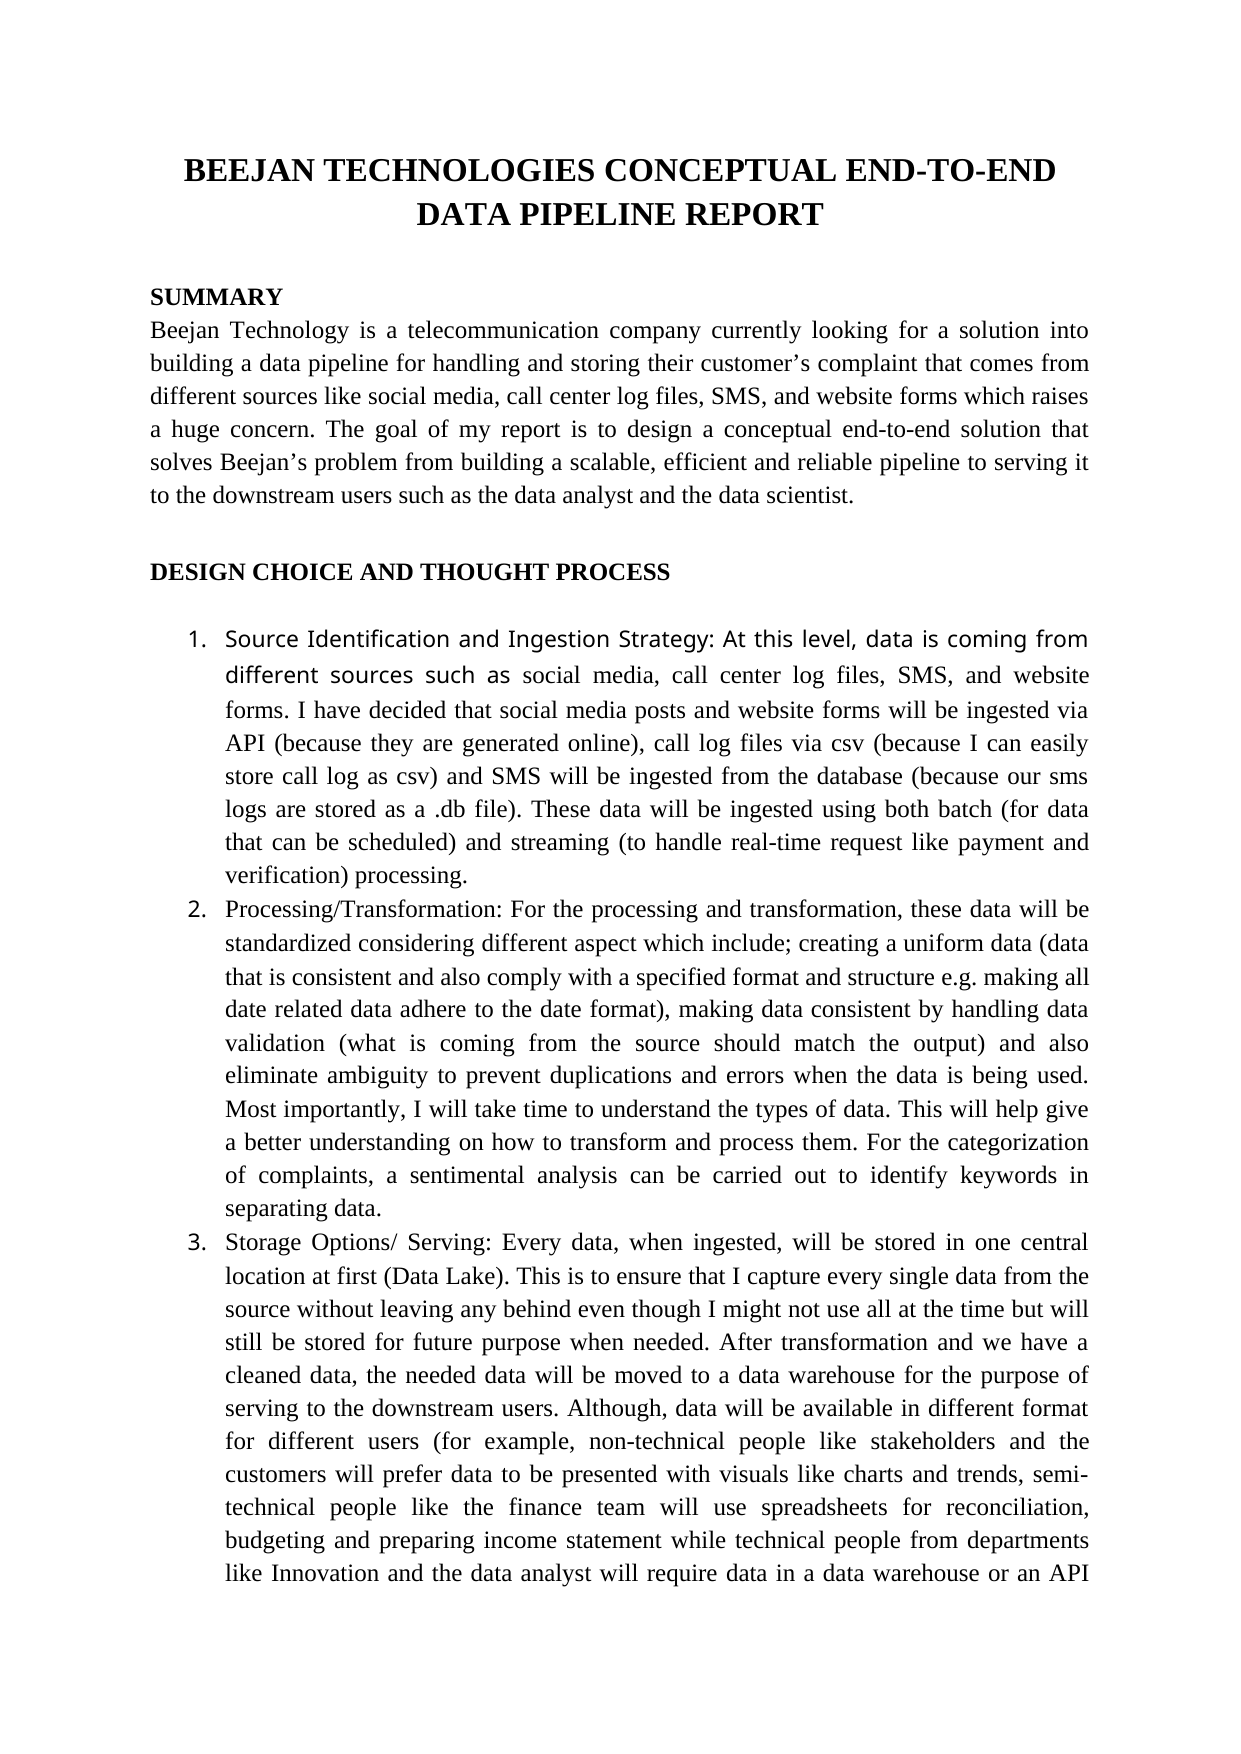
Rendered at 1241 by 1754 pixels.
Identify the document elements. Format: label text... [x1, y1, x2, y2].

text BEEJAN TECHNOLOGIES CONCEPTUAL END-TO-END DATA PIPELINE REPORT [150, 150, 1090, 232]
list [187, 1226, 1090, 1587]
text SUMMARY [150, 282, 1090, 311]
list Source Identification and Ingestion Strategy: At this level, data is coming from different sources such as social media, call center log files, SMS, and website forms. I have decided that social media posts and website forms will be ingested via API (because they are generated online), call log files via csv (because I can easily store call log as csv) and SMS will be ingested from the database (because our sms logs are stored as a .db file). These data will be ingested using both batch (for data that can be scheduled) and streaming (to handle real-time request like payment and verification) processing. [187, 623, 1090, 889]
text DESIGN CHOICE AND THOUGHT PROCESS [150, 557, 1090, 586]
list Processing/Transformation: For the processing and transformation, these data will be standardized considering different aspect which include; creating a uniform data (data that is consistent and also comply with a specified format and structure e.g. making all date related data adhere to the date format), making data consistent by handling data validation (what is coming from the source should match the output) and also eliminate ambiguity to prevent duplications and errors when the data is being used. Most importantly, I will take time to understand the types of data. This will help give a better understanding on how to transform and process them. For the categorization of complaints, a sentimental analysis can be carried out to identify keywords in separating data. [187, 893, 1090, 1221]
text Beejan Technology is a telecommunication company currently looking for a solution into building a data pipeline for handling and storing their customer’s complaint that comes from different sources like social media, call center log files, SMS, and website forms which raises a huge concern. The goal of my report is to design a conceptual end-to-end solution that solves Beejan’s problem from building a scalable, efficient and reliable pipeline to serving it to the downstream users such as the data analyst and the data scientist. [150, 315, 1090, 509]
